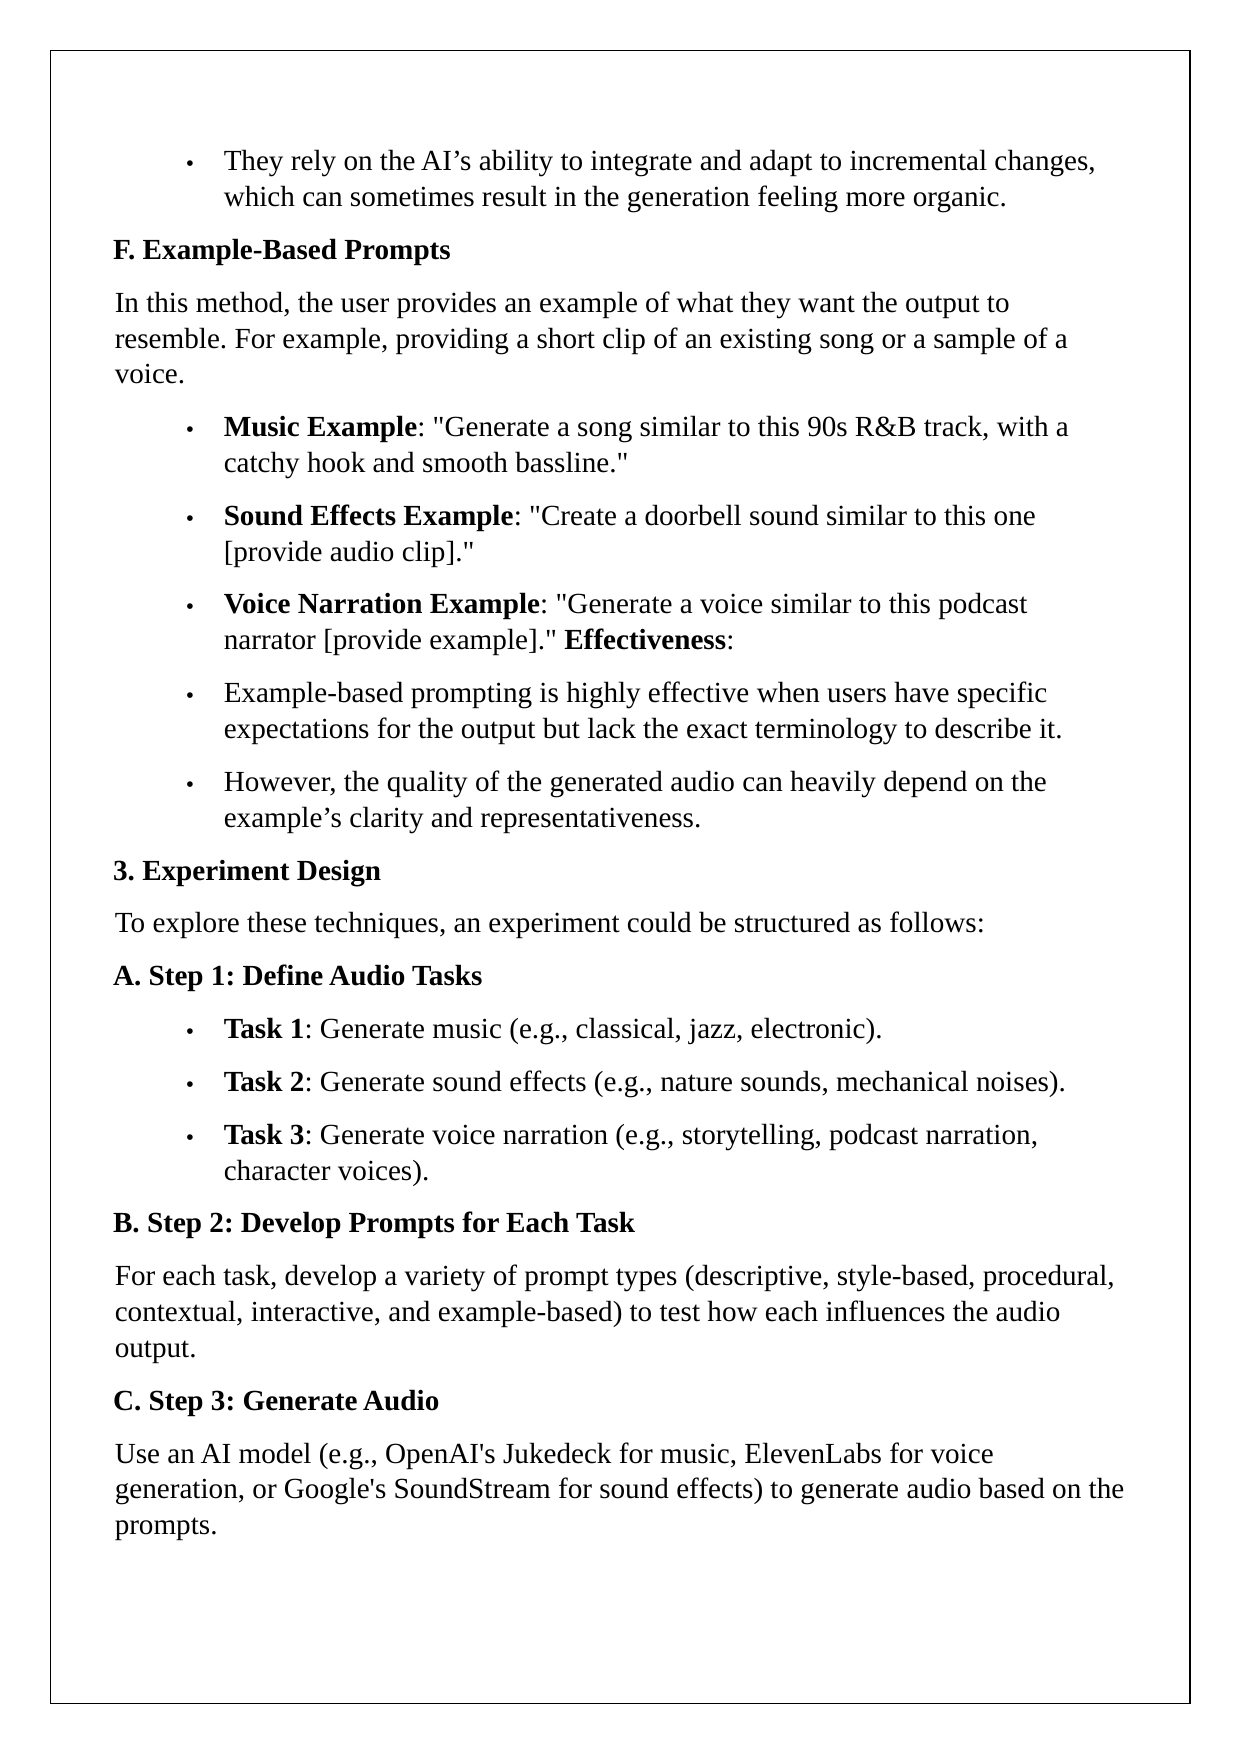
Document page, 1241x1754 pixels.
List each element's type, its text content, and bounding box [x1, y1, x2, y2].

text 3. Experiment Design [113, 853, 1125, 886]
subtitle C. Step 3: Generate Audio [113, 1383, 1125, 1416]
subtitle A. Step 1: Define Audio Tasks [113, 958, 1125, 992]
list Task 1: Generate music (e.g., classical, jazz, electronic). [186, 1011, 1125, 1045]
text Use an AI model (e.g., OpenAI's Jukedeck for music, ElevenLabs for voice generation, or Google's SoundStream for sound effects) to generate audio based on the prompts. [114, 1436, 1125, 1541]
text To explore these techniques, an experiment could be structured as follows: [114, 906, 1125, 939]
text For each task, develop a variety of prompt types (descriptive, style-based, procedural, contextual, interactive, and example-based) to test how each influences the audio output. [114, 1258, 1125, 1364]
subtitle B. Step 2: Develop Prompts for Each Task [113, 1206, 1125, 1239]
list Example-based prompting is highly effective when users have specific expectations for the output but lack the exact terminology to describe it. [186, 675, 1125, 745]
list Sound Effects Example: "Create a doorbell sound similar to this one [provide audio clip]." [186, 498, 1125, 567]
list They rely on the AI’s ability to integrate and adapt to incremental changes, which can sometimes result in the generation feeling more organic. [186, 143, 1125, 213]
list However, the quality of the generated audio can heavily depend on the example’s clarity and representativeness. [186, 764, 1125, 833]
list Voice Narration Example: "Generate a voice similar to this podcast narrator [provide example]." Effectiveness: [186, 587, 1125, 656]
list Task 2: Generate sound effects (e.g., nature sounds, mechanical noises). [186, 1064, 1125, 1098]
list Music Example: "Generate a song similar to this 90s R&B track, with a catchy hook and smooth bassline." [186, 409, 1125, 479]
subtitle F. Example-Based Prompts [113, 232, 1125, 266]
text In this method, the user provides an example of what they want the output to resemble. For example, providing a short clip of an existing song or a sample of a voice. [114, 285, 1125, 390]
list Task 3: Generate voice narration (e.g., storytelling, podcast narration, character voices). [186, 1117, 1125, 1186]
